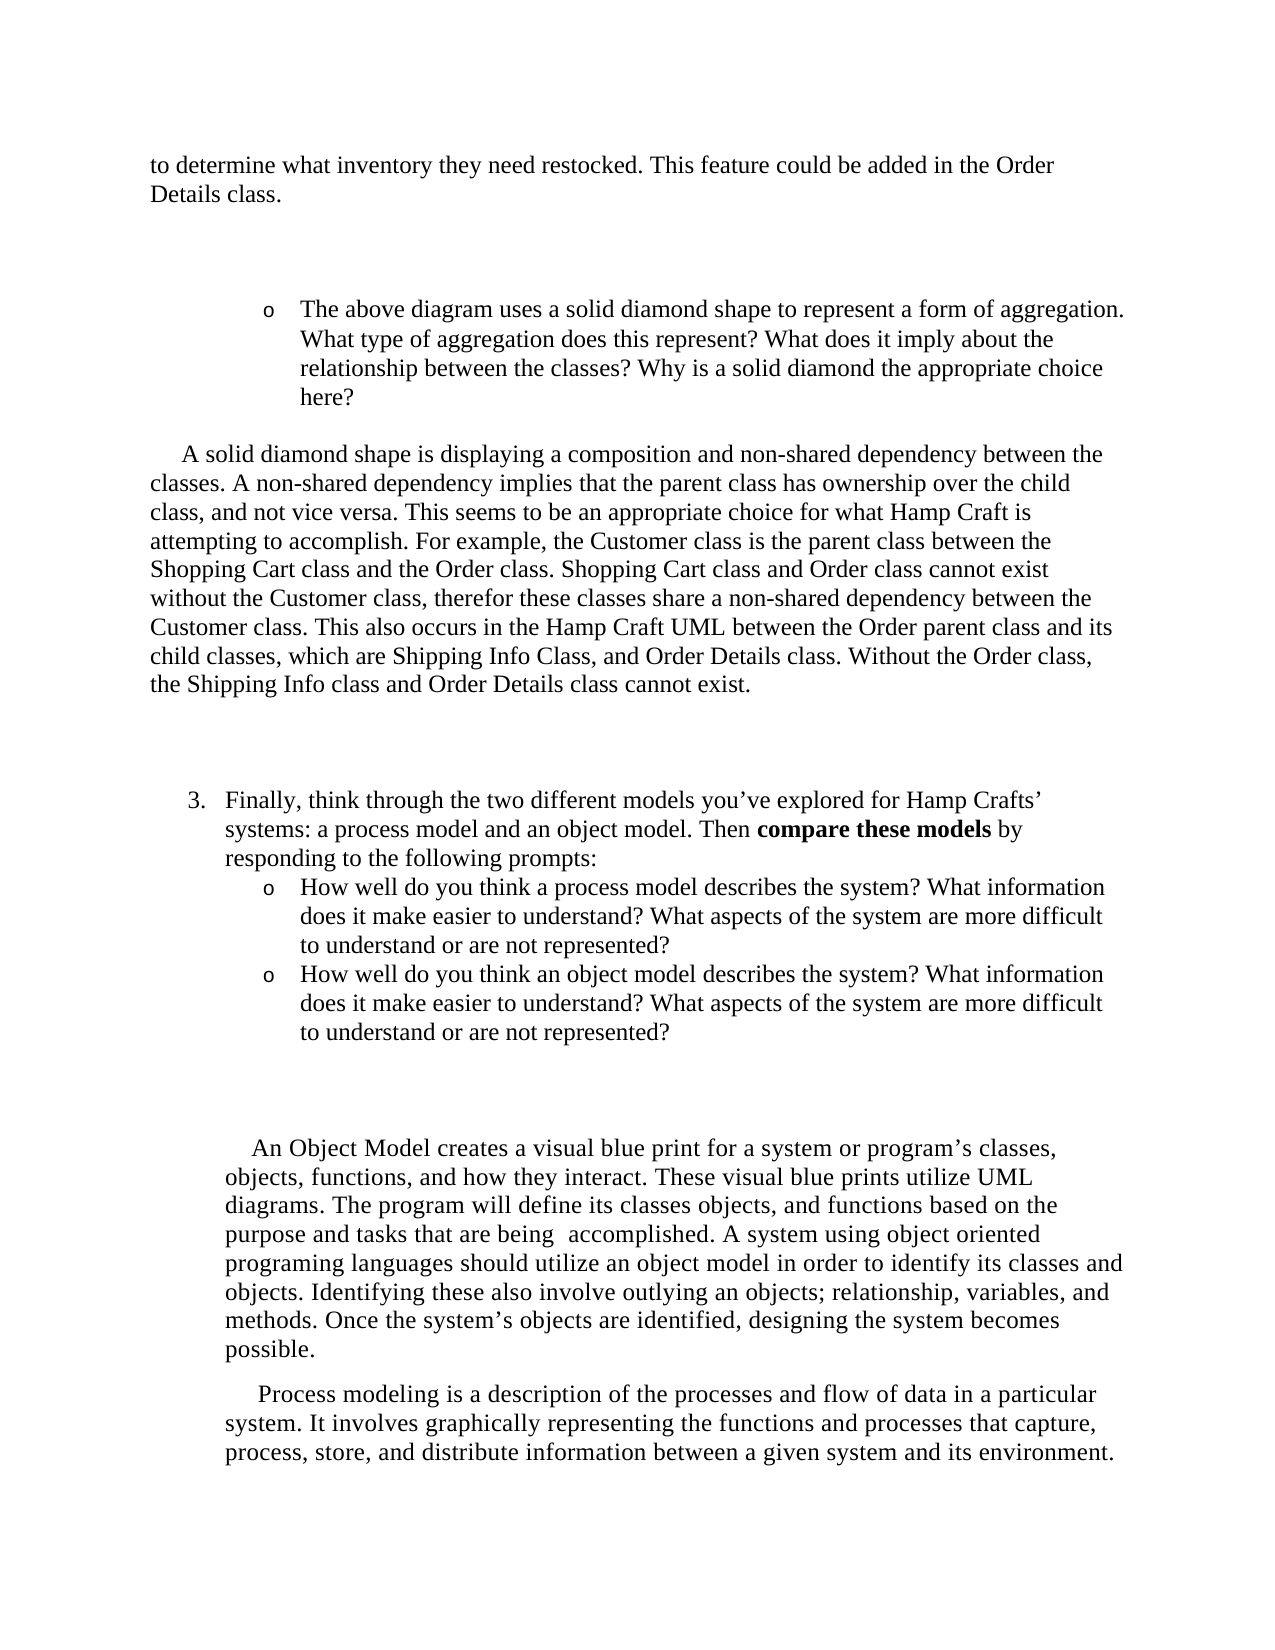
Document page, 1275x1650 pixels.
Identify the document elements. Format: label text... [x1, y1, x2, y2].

list How well do you think a process model describes the system? What information does it make easier to understand? What aspects of the system are more difficult to understand or are not represented? [262, 872, 1125, 959]
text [150, 150, 1125, 207]
list The above diagram uses a solid diamond shape to represent a form of aggregation. What type of aggregation does this represent? What does it imply about the relationship between the classes? Why is a solid diamond the appropriate choice here? [262, 294, 1125, 410]
text A solid diamond shape is displaying a composition and non-shared dependency between the classes. A non-shared dependency implies that the parent class has ownership over the child class, and not vice versa. This seems to be an appropriate choice for what Hamp Craft is attempting to accomplish. For example, the Customer class is the parent class between the Shopping Cart class and the Order class. Shopping Cart class and Order class cannot exist without the Customer class, therefor these classes share a non-shared dependency between the Customer class. This also occurs in the Hamp Craft UML between the Order parent class and its child classes, which are Shipping Info Class, and Order Details class. Without the Order class, the Shipping Info class and Order Details class cannot exist. [150, 439, 1125, 698]
list How well do you think an object model describes the system? What information does it make easier to understand? What aspects of the system are more difficult to understand or are not represented? [262, 959, 1125, 1046]
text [225, 1379, 1125, 1466]
list Finally, think through the two different models you’ve explored for Hamp Crafts’ systems: a process model and an object model. Then compare these models by responding to the following prompts: [187, 785, 1125, 872]
text An Object Model creates a visual blue print for a system or program’s classes, objects, functions, and how they interact. These visual blue prints utilize UML diagrams. The program will define its classes objects, and functions based on the purpose and tasks that are being accomplished. A system using object oriented programing languages should utilize an object model in order to identify its classes and objects. Identifying these also involve outlying an objects; relationship, variables, and methods. Once the system’s objects are identified, designing the system becomes possible. [225, 1133, 1125, 1363]
